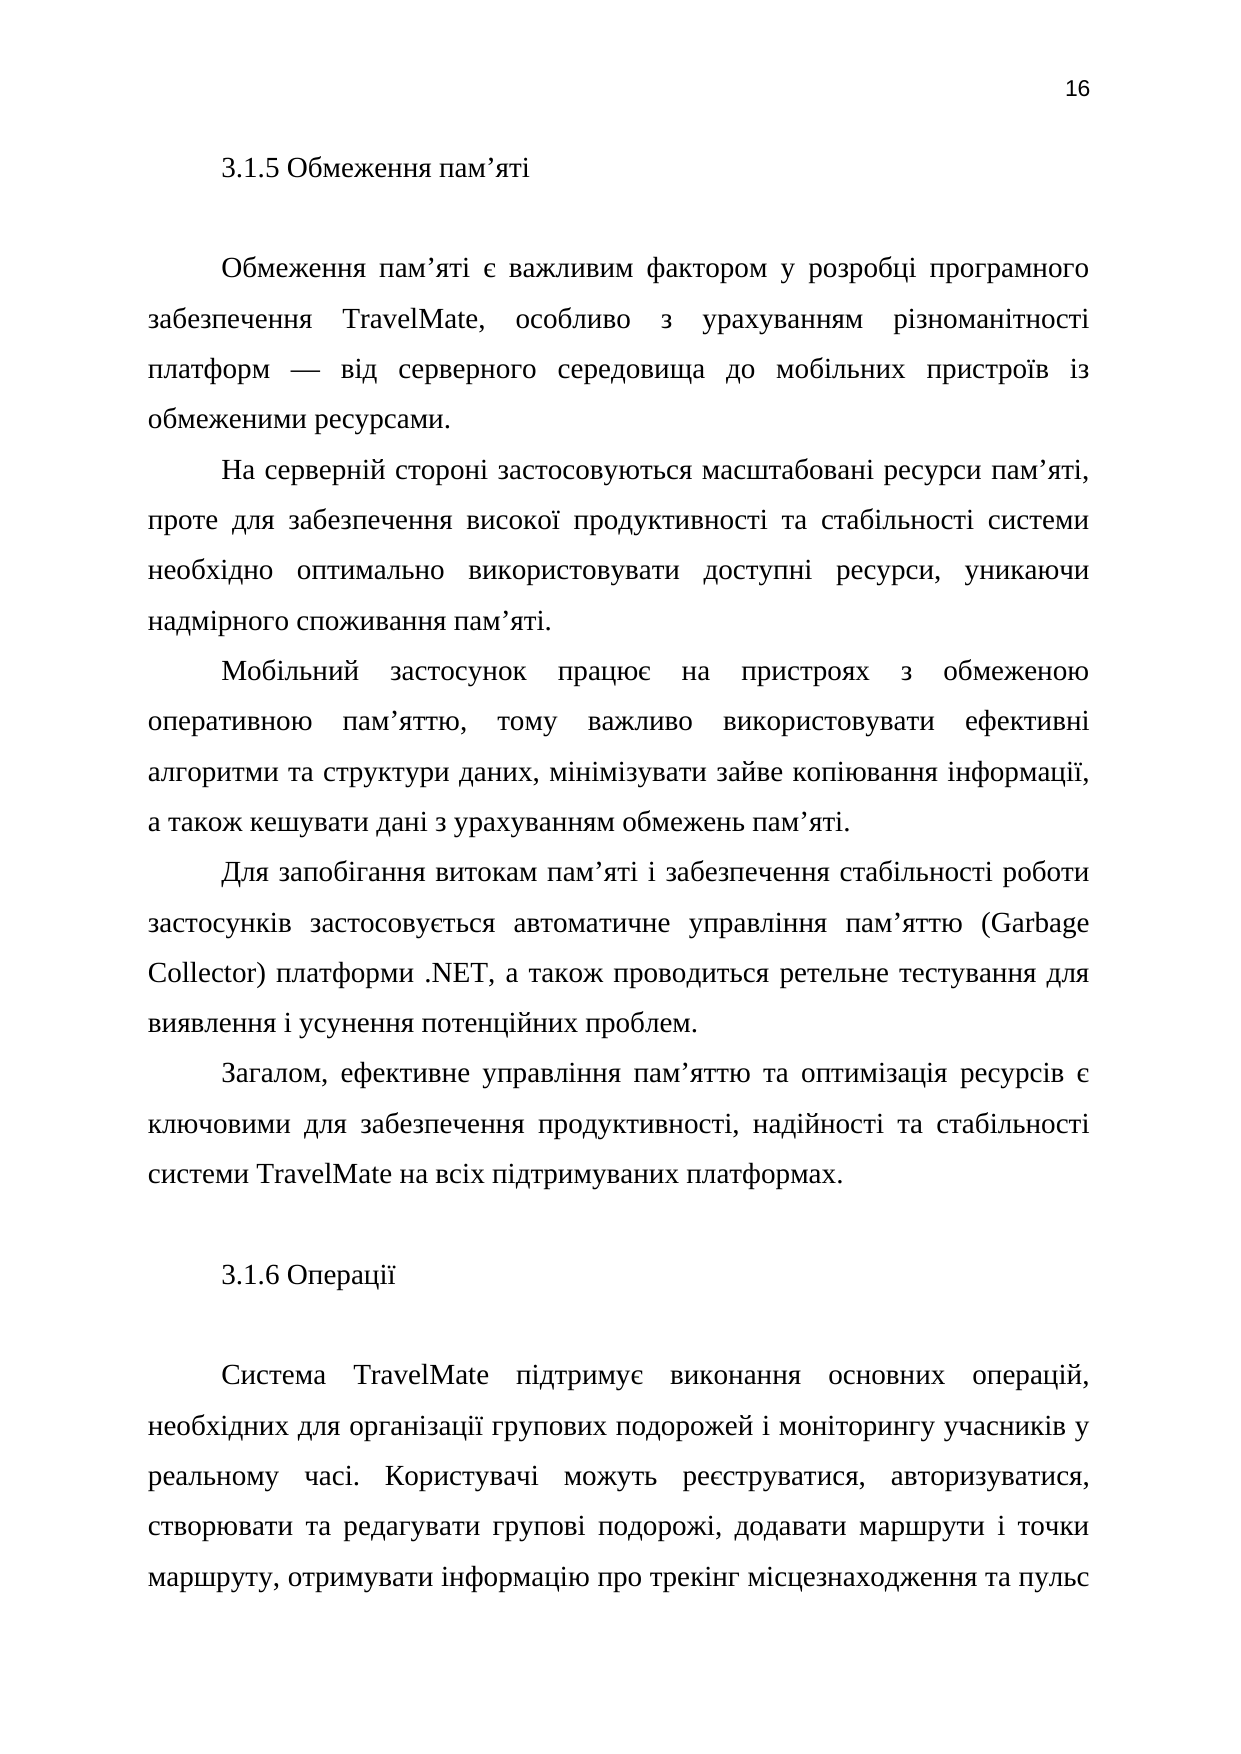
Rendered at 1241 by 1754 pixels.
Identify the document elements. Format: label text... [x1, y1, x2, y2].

text На серверній стороні застосовуються масштабовані ресурси пам’яті, проте для забезпечення високої продуктивності та стабільності системи необхідно оптимально використовувати доступні ресурси, уникаючи надмірного споживання пам’яті. [148, 452, 1090, 636]
text Загалом, ефективне управління пам’яттю та оптимізація ресурсів є ключовими для забезпечення продуктивності, надійності та стабільності системи TravelMate на всіх підтримуваних платформах. [148, 1056, 1090, 1190]
subtitle 3.1.6 Операції [148, 1257, 1090, 1290]
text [148, 1357, 1090, 1592]
text Мобільний застосунок працює на пристроях з обмеженою оперативною пам’яттю, тому важливо використовувати ефективні алгоритми та структури даних, мінімізувати зайве копіювання інформації, а також кешувати дані з урахуванням обмежень пам’яті. [148, 653, 1090, 838]
text Обмеження пам’яті є важливим фактором у розробці програмного забезпечення TravelMate, особливо з урахуванням різноманітності платформ — від серверного середовища до мобільних пристроїв із обмеженими ресурсами. [148, 251, 1090, 435]
subtitle 3.1.5 Обмеження пам’яті [148, 150, 1090, 183]
text Для запобігання витокам пам’яті і забезпечення стабільності роботи застосунків застосовується автоматичне управління пам’яттю (Garbage Collector) платформи .NET, а також проводиться ретельне тестування для виявлення і усунення потенційних проблем. [148, 854, 1090, 1039]
